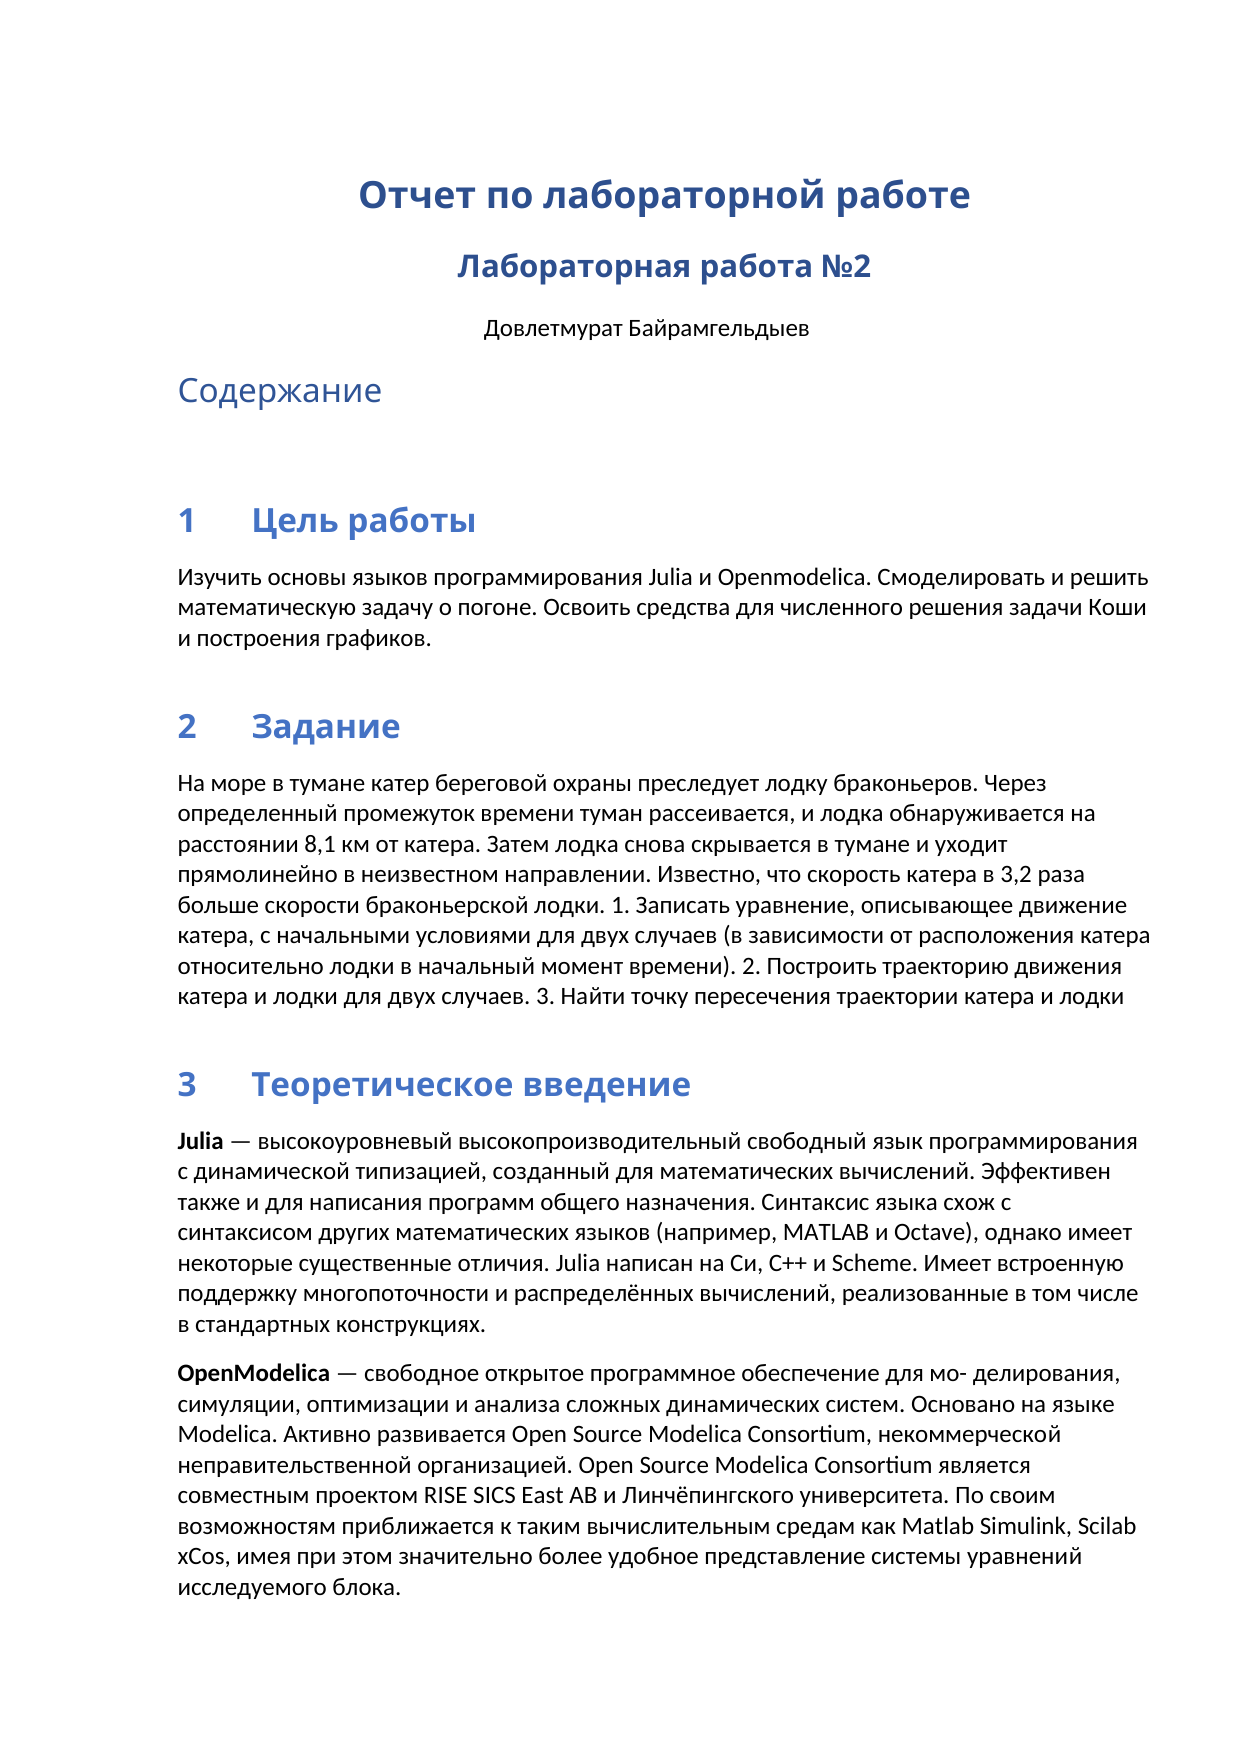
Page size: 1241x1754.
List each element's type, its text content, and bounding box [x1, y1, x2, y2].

title Отчет по лабораторной работе [177, 168, 1152, 219]
text На море в тумане катер береговой охраны преследует лодку браконьеров. Через определенный промежуток времени туман рассеивается, и лодка обнаруживается на расстоянии 8,1 км от катера. Затем лодка снова скрывается в тумане и уходит прямолинейно в неизвестном направлении. Известно, что скорость катера в 3,2 раза больше скорости браконьерской лодки. 1. Записать уравнение, описывающее движение катера, с начальными условиями для двух случаев (в зависимости от расположения катера относительно лодки в начальный момент времени). 2. Построить траекторию движения катера и лодки для двух случаев. 3. Найти точку пересечения траектории катера и лодки [177, 767, 1152, 1011]
text OpenModelica — свободное открытое программное обеспечение для мо- делирования, симуляции, оптимизации и анализа сложных динамических систем. Основано на языке Modelica. Активно развивается Open Source Modelica Consortium, некоммерческой неправительственной организацией. Open Source Modelica Consortium является совместным проектом RISE SICS East AB и Линчёпингского университета. По своим возможностям приближается к таким вычислительным средам как Matlab Simulink, Scilab xCos, имея при этом значительно более удобное представление системы уравнений исследуемого блока. [177, 1357, 1152, 1602]
subtitle 1 Цель работы [177, 497, 1152, 542]
text Julia — высокоуровневый высокопроизводительный свободный язык программирования с динамической типизацией, созданный для математических вычислений. Эффективен также и для написания программ общего назначения. Синтаксис языка схож с синтаксисом других математических языков (например, MATLAB и Octave), однако имеет некоторые существенные отличия. Julia написан на Си, C++ и Scheme. Имеет встроенную поддержку многопоточности и распределённых вычислений, реализованные в том числе в стандартных конструкциях. [177, 1125, 1152, 1339]
subtitle 2 Задание [177, 702, 1152, 748]
subtitle Лабораторная работа №2 [177, 244, 1152, 287]
text Изучить основы языков программирования Julia и Openmodelica. Смоделировать и решить математическую задачу о погоне. Освоить средства для численного решения задачи Коши и построения графиков. [177, 561, 1152, 652]
subtitle 3 Теоретическое введение [177, 1061, 1152, 1106]
text Довлетмурат Байрамгельдыев [177, 312, 1152, 342]
